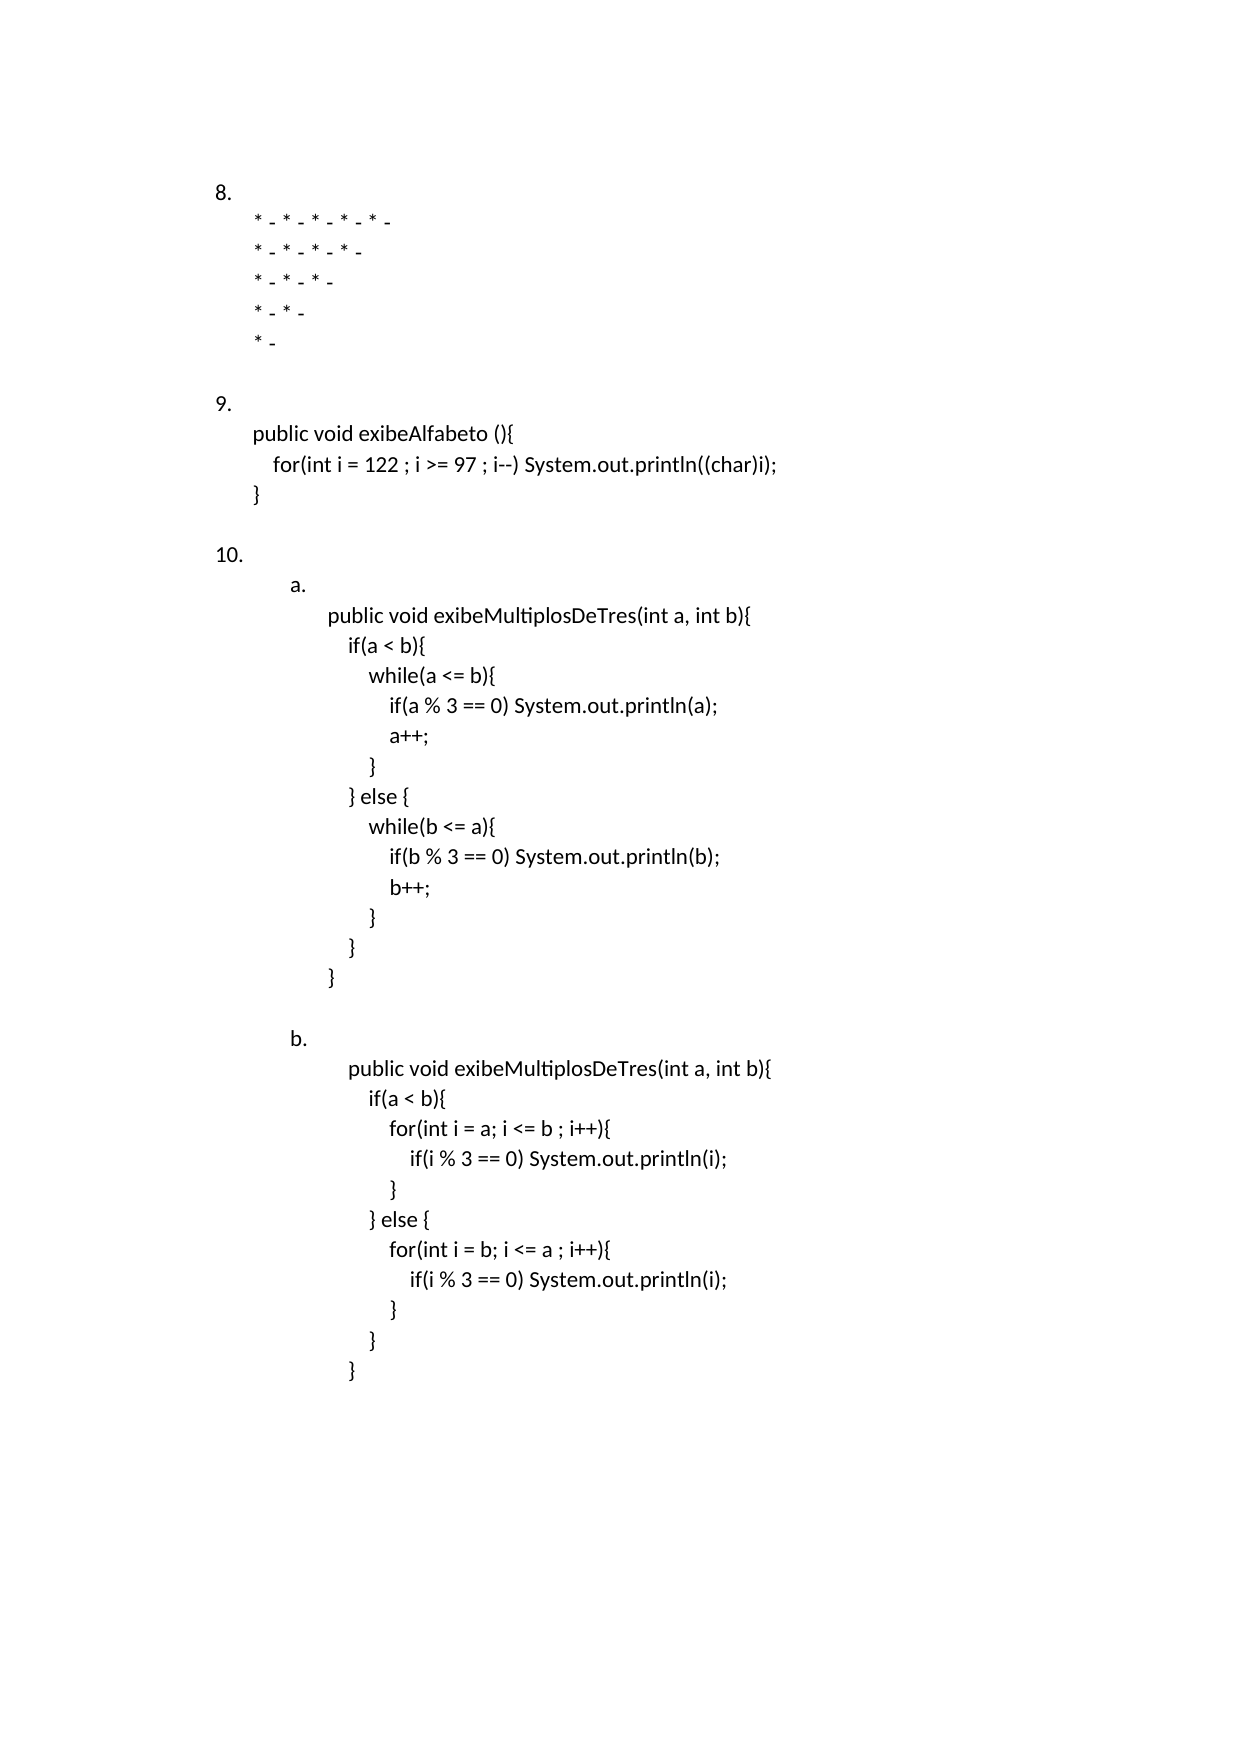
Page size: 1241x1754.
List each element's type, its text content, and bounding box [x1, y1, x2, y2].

list if(a < b){ [327, 1084, 1063, 1112]
list } [327, 1356, 1063, 1384]
list public void exibeMultiplosDeTres(int a, int b){ [327, 1054, 1063, 1082]
list * - * - * - * - [252, 238, 1063, 266]
list * - * - [252, 299, 1063, 327]
list * - [252, 329, 1063, 357]
list } [327, 903, 1063, 931]
list } [252, 480, 1063, 508]
list while(a <= b){ [327, 661, 1063, 689]
list if(a < b){ [327, 631, 1063, 659]
list public void exibeAlfabeto (){ [252, 419, 1063, 447]
list if(b % 3 == 0) System.out.println(b); [327, 842, 1063, 870]
list } else { [327, 782, 1063, 810]
list public void exibeMultiplosDeTres(int a, int b){ [327, 601, 1063, 629]
list } [327, 1296, 1063, 1323]
list a++; [327, 722, 1063, 749]
list while(b <= a){ [327, 812, 1063, 840]
list } [327, 752, 1063, 780]
list } [327, 1326, 1063, 1354]
list } [327, 963, 1063, 991]
list for(int i = a; i <= b ; i++){ [327, 1114, 1063, 1142]
list if(i % 3 == 0) System.out.println(i); [327, 1144, 1063, 1172]
list } else { [327, 1205, 1063, 1233]
list if(i % 3 == 0) System.out.println(i); [327, 1265, 1063, 1293]
list for(int i = 122 ; i >= 97 ; i--) System.out.println((char)i); [252, 450, 1063, 478]
list } [327, 1175, 1063, 1203]
list b++; [327, 873, 1063, 901]
list if(a % 3 == 0) System.out.println(a); [327, 691, 1063, 719]
list * - * - * - * - * - [252, 208, 1063, 236]
list } [327, 933, 1063, 961]
list for(int i = b; i <= a ; i++){ [327, 1235, 1063, 1263]
list * - * - * - [252, 268, 1063, 296]
